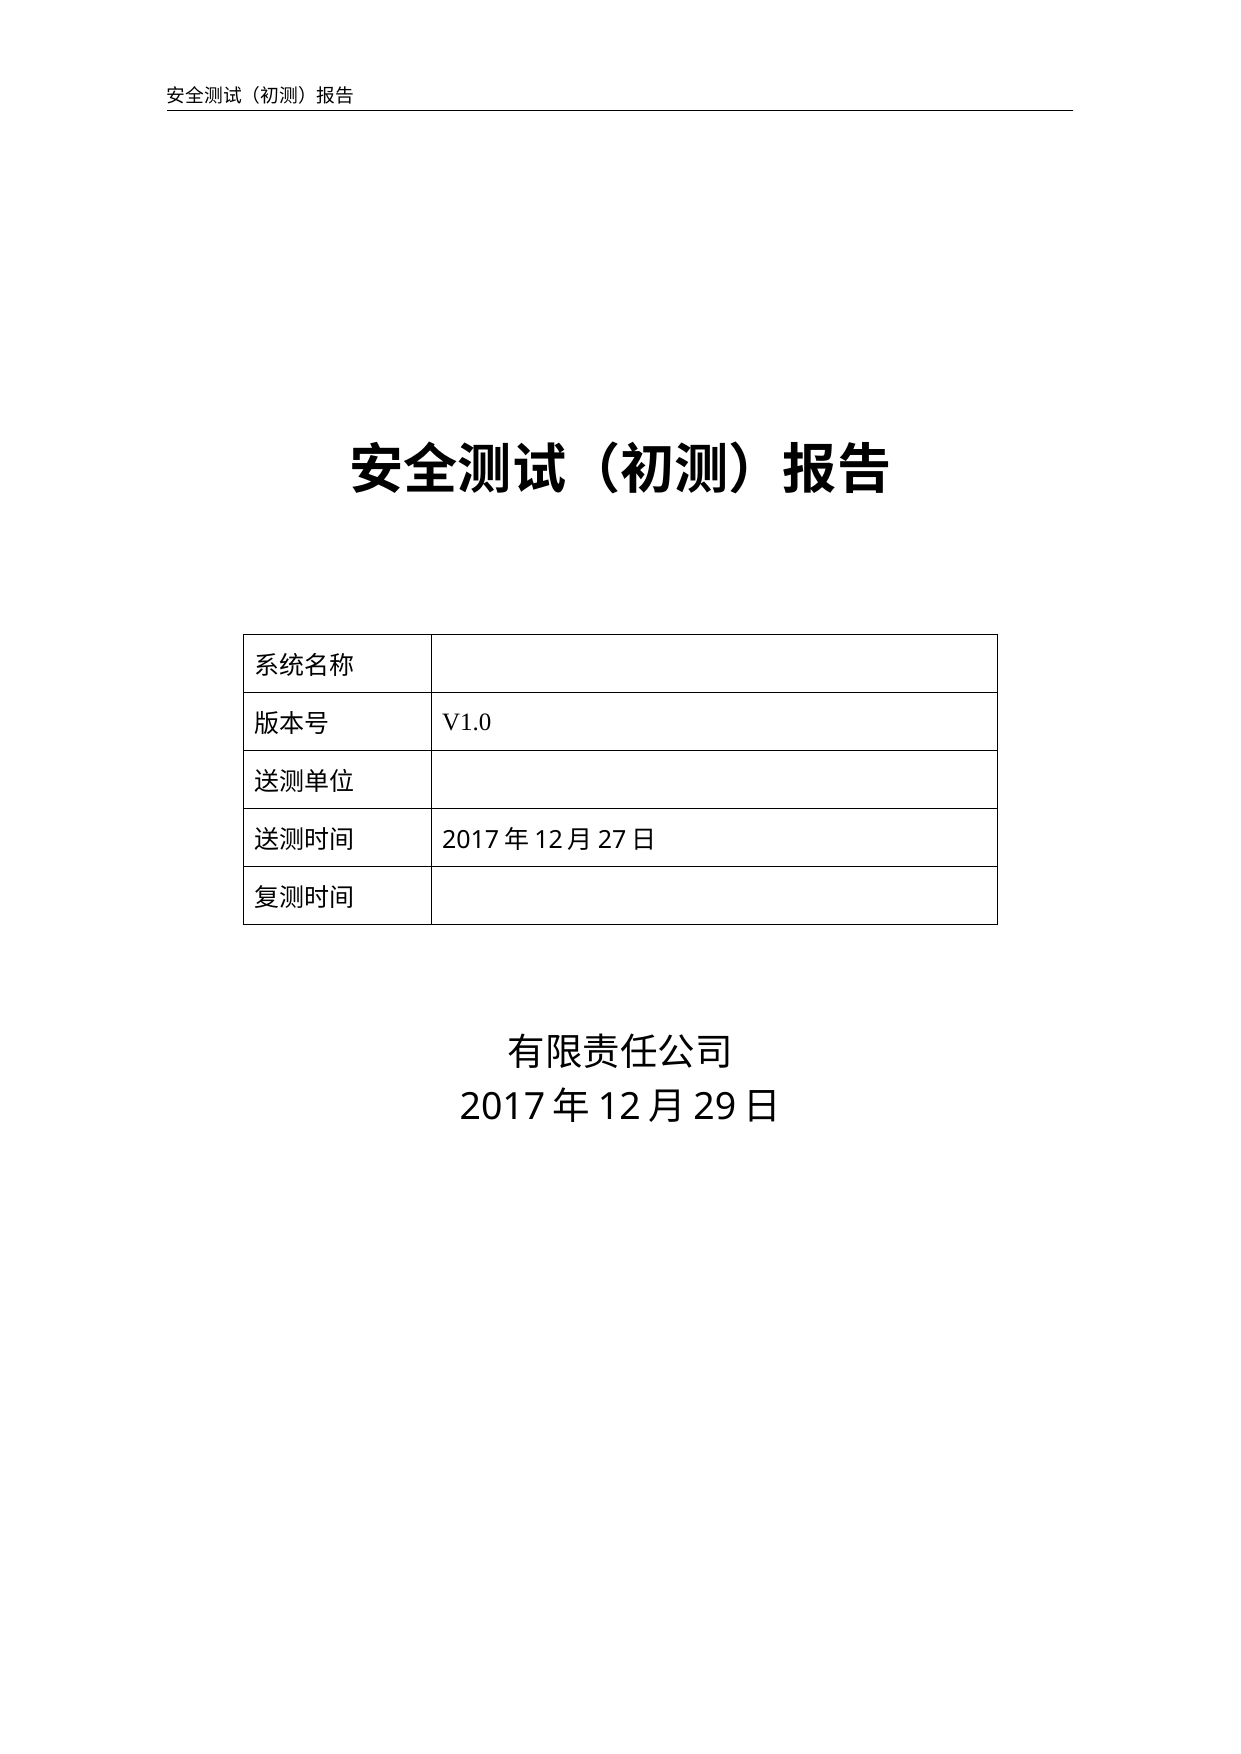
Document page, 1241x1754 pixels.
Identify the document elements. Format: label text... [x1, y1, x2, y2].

table_cell 送测单位 [244, 751, 431, 808]
table_cell 版本号 [244, 693, 431, 750]
table_header 系统名称 [244, 635, 431, 692]
table_header [432, 635, 997, 692]
table_cell [432, 751, 997, 808]
text 2017年12月29日 [167, 1076, 1073, 1131]
table_cell 2017年12月27日 [432, 809, 997, 866]
table_cell [432, 867, 997, 924]
text 安全测试（初测）报告 [167, 425, 1073, 504]
table_cell V1.0 [432, 693, 997, 750]
table_cell 送测时间 [244, 809, 431, 866]
text 有限责任公司 [167, 1022, 1073, 1076]
table_cell 复测时间 [244, 867, 431, 924]
